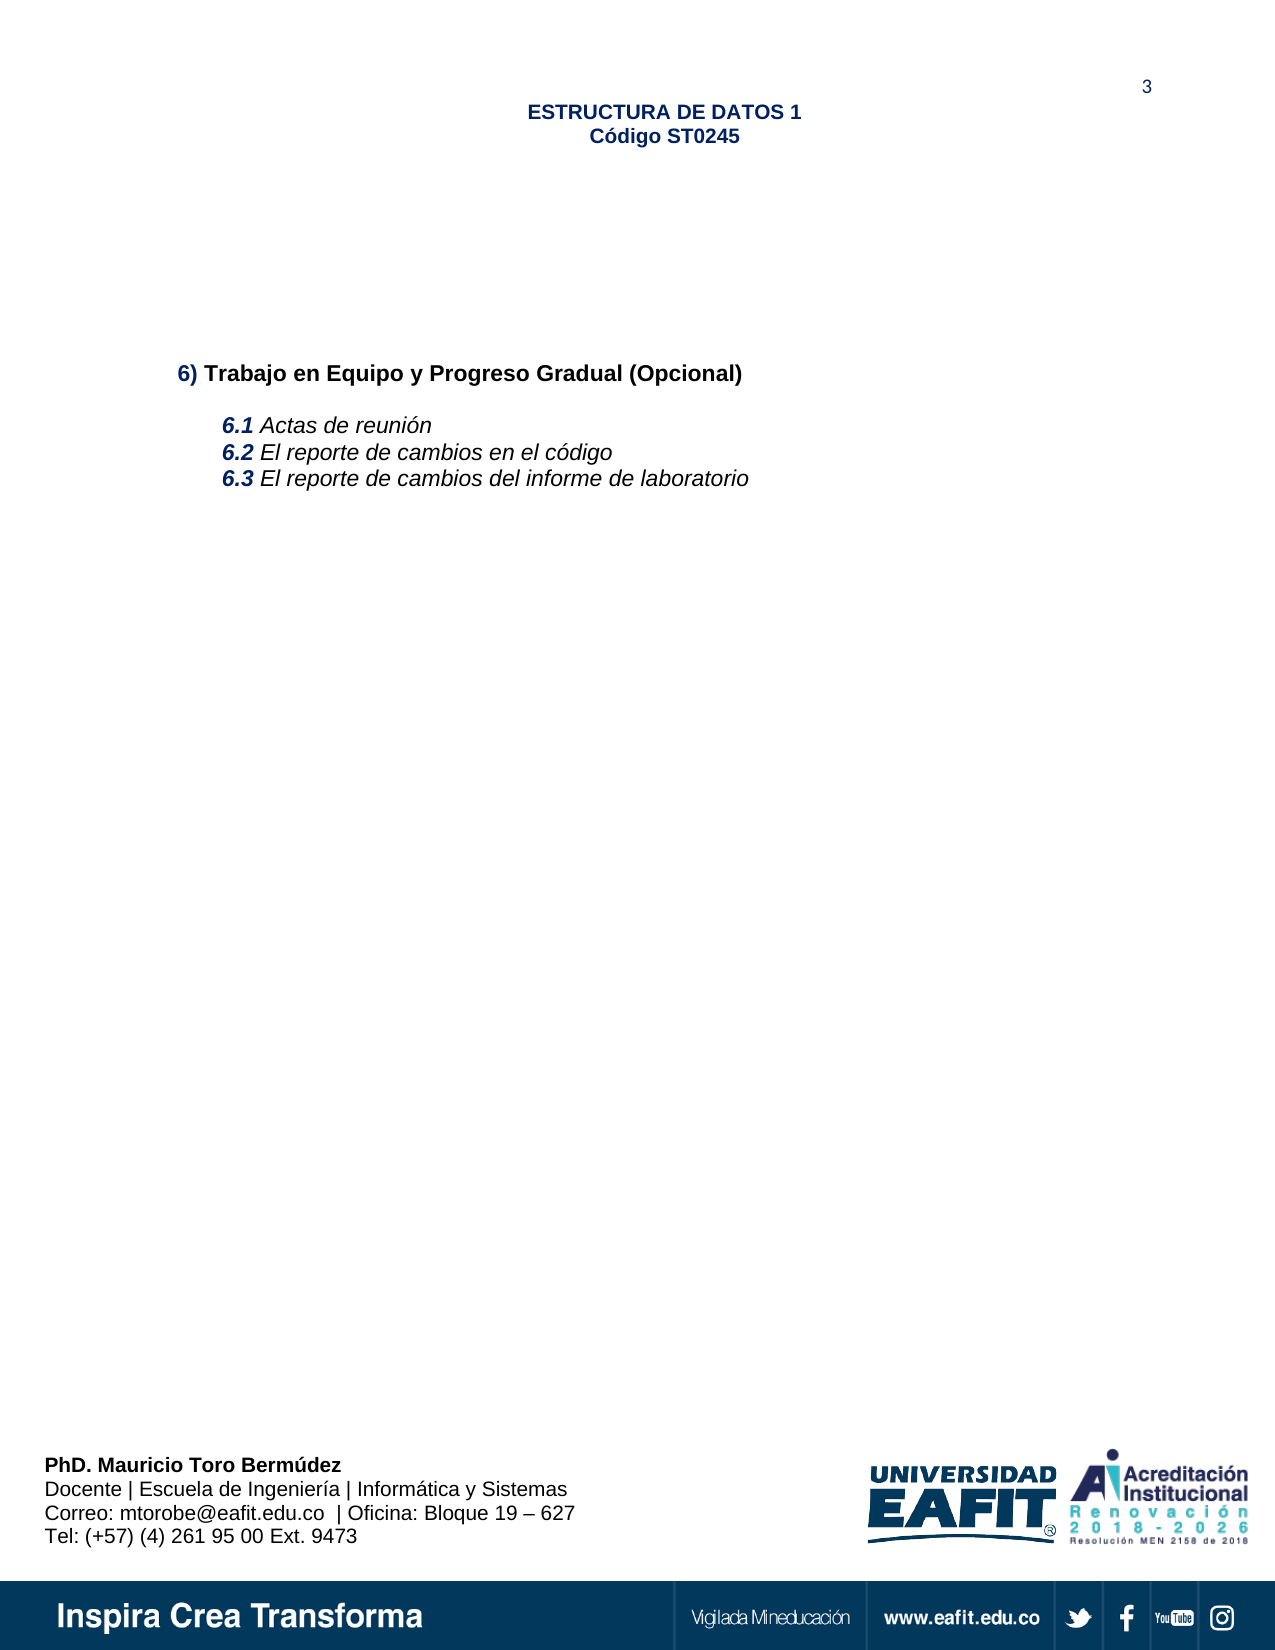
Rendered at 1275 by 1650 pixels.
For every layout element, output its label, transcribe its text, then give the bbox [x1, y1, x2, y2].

picture [867, 1445, 1261, 1551]
text 6.3 El reporte de cambios del informe de laboratorio [222, 465, 1152, 491]
text 6.1 Actas de reunión [222, 412, 1152, 439]
picture [0, 1581, 1275, 1650]
text 6.2 El reporte de cambios en el código [222, 439, 1152, 465]
text 6) Trabajo en Equipo y Progreso Gradual (Opcional) [177, 360, 1152, 386]
